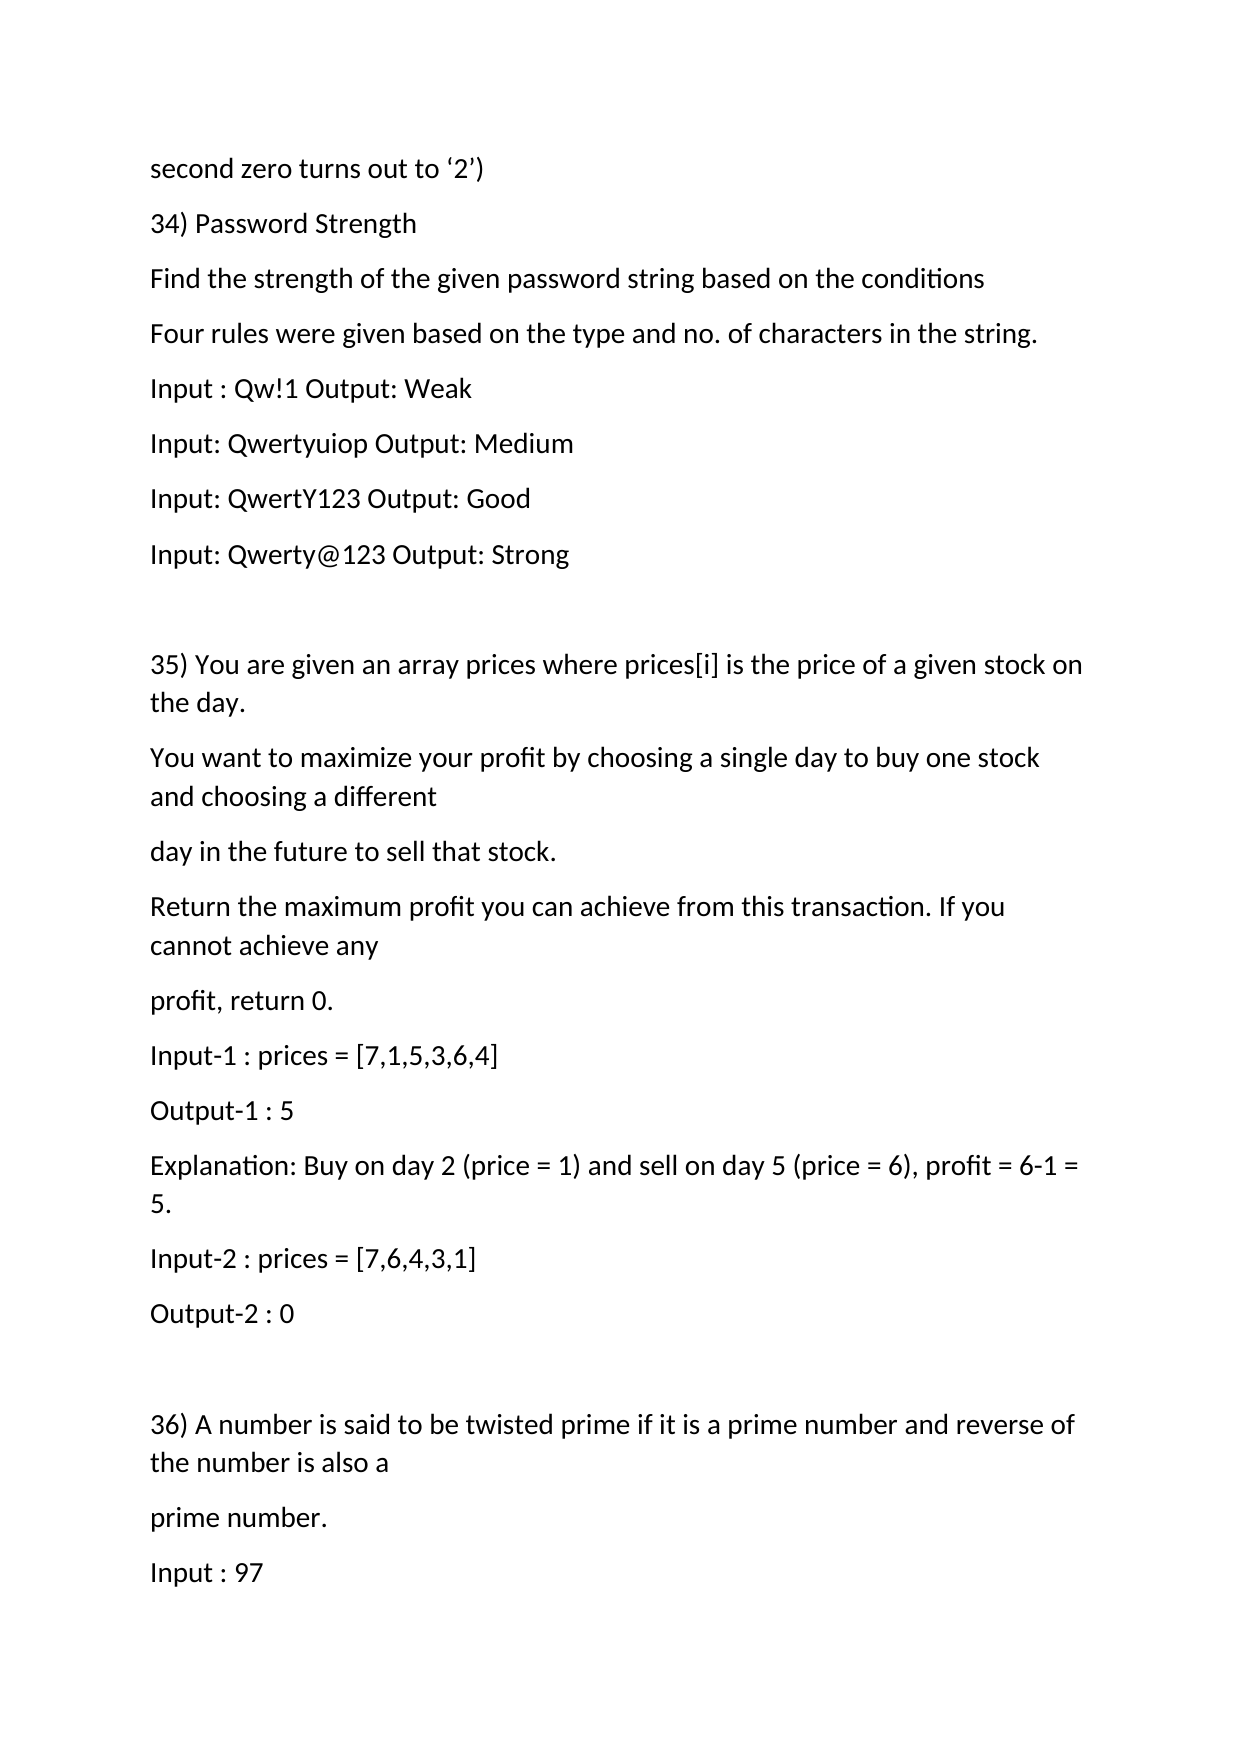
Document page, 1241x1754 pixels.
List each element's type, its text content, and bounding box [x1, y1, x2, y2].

text profit, return 0. [150, 982, 1090, 1017]
text Input: Qwertyuiop Output: Medium [150, 426, 1090, 461]
text 36) A number is said to be twisted prime if it is a prime number and reverse of the number is also a [150, 1406, 1090, 1480]
text Output-1 : 5 [150, 1092, 1090, 1127]
text prime number. [150, 1499, 1090, 1535]
text Input-2 : prices = [7,6,4,3,1] [150, 1241, 1090, 1276]
text 34) Password Strength [150, 205, 1090, 241]
text 35) You are given an array prices where prices[i] is the price of a given stock on the day. [150, 646, 1090, 720]
text Find the strength of the given password string based on the conditions [150, 260, 1090, 296]
text second zero turns out to ‘2’) [150, 150, 1090, 186]
text Input: Qwerty@123 Output: Strong [150, 536, 1090, 571]
text Four rules were given based on the type and no. of characters in the string. [150, 315, 1090, 351]
text Return the maximum profit you can achieve from this transaction. If you cannot achieve any [150, 888, 1090, 962]
text Input : Qw!1 Output: Weak [150, 370, 1090, 406]
text Explanation: Buy on day 2 (price = 1) and sell on day 5 (price = 6), profit = 6-1 = 5. [150, 1147, 1090, 1221]
text You want to maximize your profit by choosing a single day to buy one stock and choosing a different [150, 739, 1090, 813]
text Input : 97 [150, 1554, 1090, 1590]
text Input: QwertY123 Output: Good [150, 481, 1090, 516]
text Input-1 : prices = [7,1,5,3,6,4] [150, 1037, 1090, 1072]
text Output-2 : 0 [150, 1296, 1090, 1331]
text day in the future to sell that stock. [150, 833, 1090, 869]
